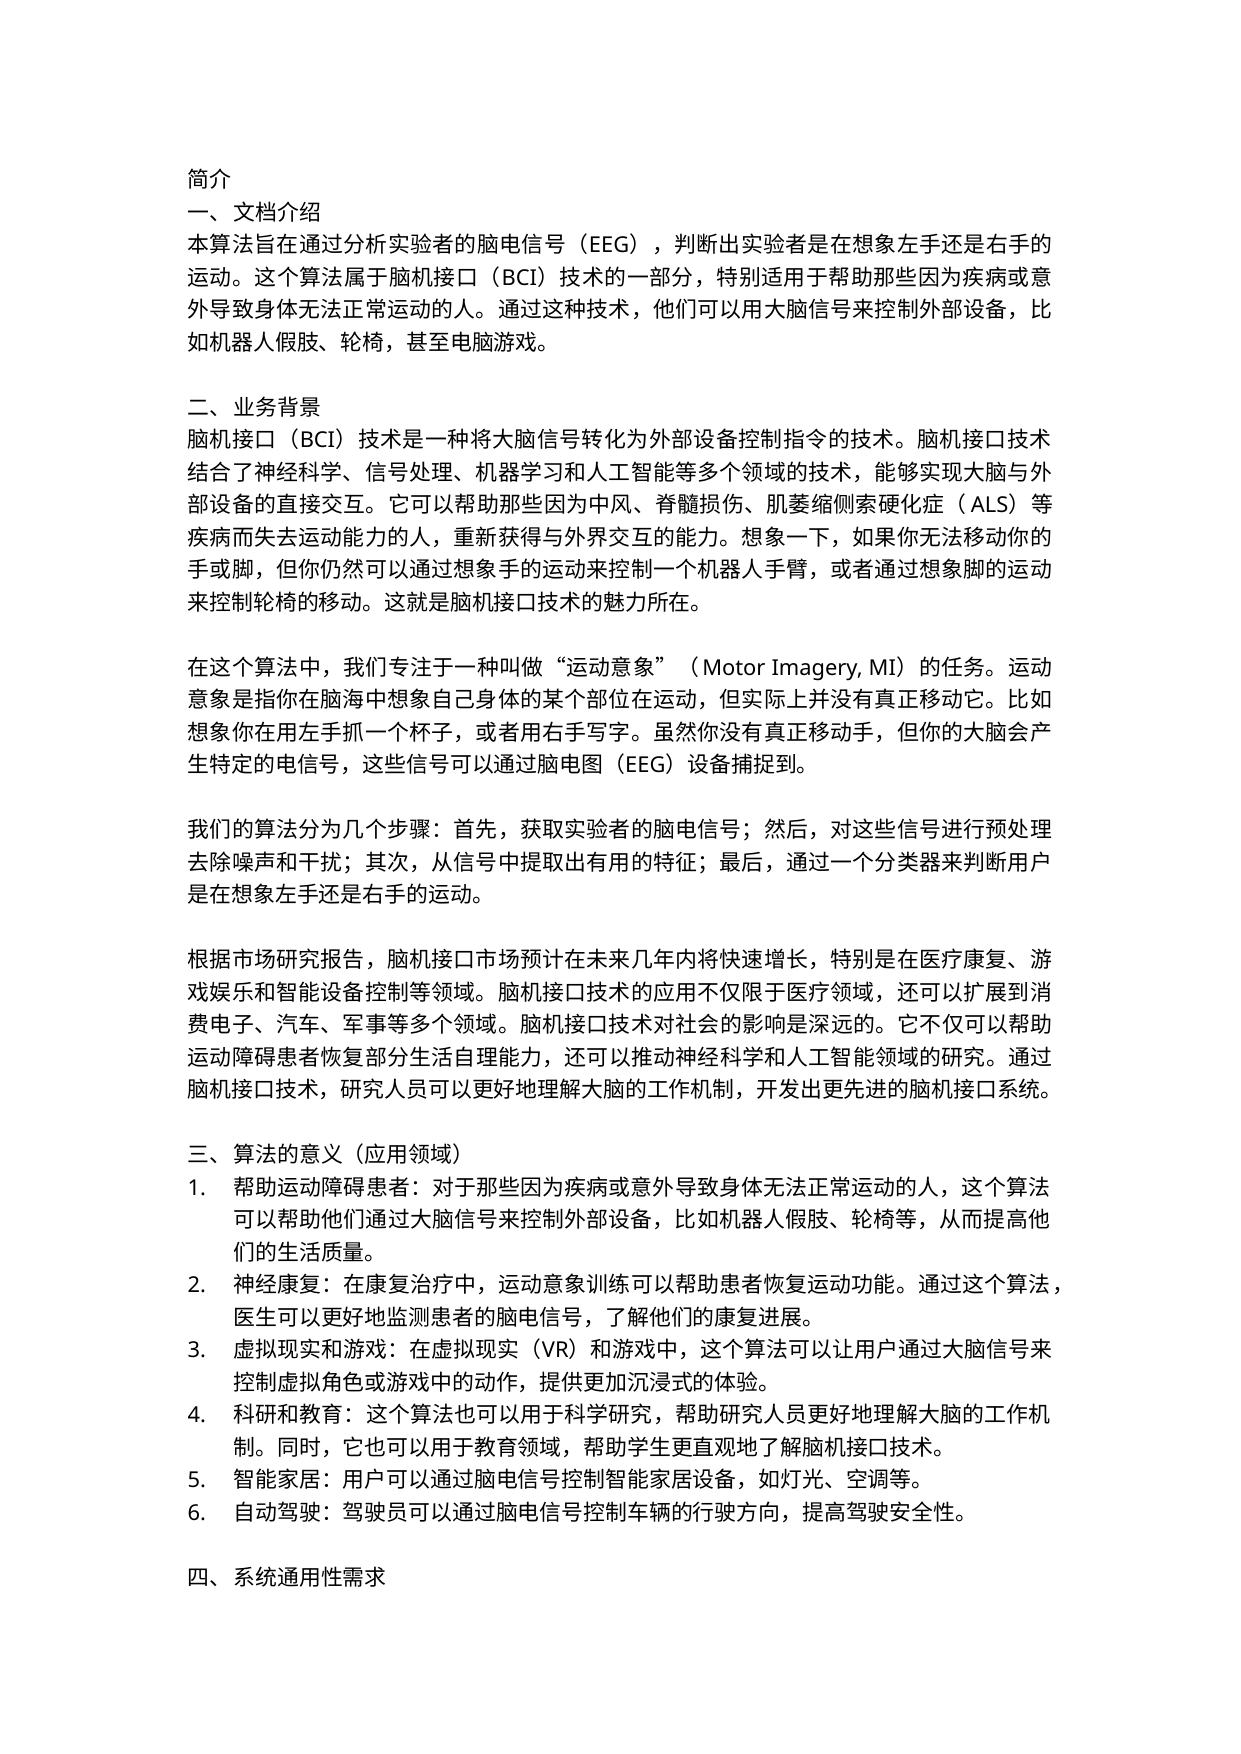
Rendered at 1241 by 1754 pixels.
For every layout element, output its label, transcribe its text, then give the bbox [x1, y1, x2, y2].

list 智能家居：用户可以通过脑电信号控制智能家居设备，如灯光、空调等。 [187, 1462, 1053, 1494]
list 算法的意义（应用领域） [187, 1137, 1053, 1169]
text 在这个算法中，我们专注于一种叫做“运动意象”（Motor Imagery, MI）的任务。运动意象是指你在脑海中想象自己身体的某个部位在运动，但实际上并没有真正移动它。比如，想象你在用左手抓一个杯子，或者用右手写字。虽然你没有真正移动手，但你的大脑会产生特定的电信号，这些信号可以通过脑电图（EEG）设备捕捉到。 [187, 649, 1053, 779]
list 帮助运动障碍患者：对于那些因为疾病或意外导致身体无法正常运动的人，这个算法可以帮助他们通过大脑信号来控制外部设备，比如机器人假肢、轮椅等，从而提高他们的生活质量。 [187, 1169, 1053, 1267]
text 本算法旨在通过分析实验者的脑电信号（EEG），判断出实验者是在想象左手还是右手的运动。这个算法属于脑机接口（BCI）技术的一部分，特别适用于帮助那些因为疾病或意外导致身体无法正常运动的人。通过这种技术，他们可以用大脑信号来控制外部设备，比如机器人假肢、轮椅，甚至电脑游戏。 [187, 227, 1053, 357]
list 自动驾驶：驾驶员可以通过脑电信号控制车辆的行驶方向，提高驾驶安全性。 [187, 1494, 1053, 1527]
list 虚拟现实和游戏：在虚拟现实（VR）和游戏中，这个算法可以让用户通过大脑信号来控制虚拟角色或游戏中的动作，提供更加沉浸式的体验。 [187, 1332, 1053, 1397]
text 脑机接口（BCI）技术是一种将大脑信号转化为外部设备控制指令的技术。脑机接口技术结合了神经科学、信号处理、机器学习和人工智能等多个领域的技术，能够实现大脑与外部设备的直接交互。它可以帮助那些因为中风、脊髓损伤、肌萎缩侧索硬化症（ALS）等疾病而失去运动能力的人，重新获得与外界交互的能力。想象一下，如果你无法移动你的手或脚，但你仍然可以通过想象手的运动来控制一个机器人手臂，或者通过想象脚的运动来控制轮椅的移动。这就是脑机接口技术的魅力所在。 [187, 422, 1053, 617]
text 简介 [187, 162, 1053, 194]
list 科研和教育：这个算法也可以用于科学研究，帮助研究人员更好地理解大脑的工作机制。同时，它也可以用于教育领域，帮助学生更直观地了解脑机接口技术。 [187, 1397, 1053, 1462]
list 神经康复：在康复治疗中，运动意象训练可以帮助患者恢复运动功能。通过这个算法，医生可以更好地监测患者的脑电信号，了解他们的康复进展。 [187, 1267, 1053, 1332]
text 我们的算法分为几个步骤：首先，获取实验者的脑电信号；然后，对这些信号进行预处理，去除噪声和干扰；其次，从信号中提取出有用的特征；最后，通过一个分类器来判断用户是在想象左手还是右手的运动。 [187, 812, 1053, 909]
list 系统通用性需求 [187, 1559, 1053, 1592]
text 根据市场研究报告，脑机接口市场预计在未来几年内将快速增长，特别是在医疗康复、游戏娱乐和智能设备控制等领域。脑机接口技术的应用不仅限于医疗领域，还可以扩展到消费电子、汽车、军事等多个领域。脑机接口技术对社会的影响是深远的。它不仅可以帮助运动障碍患者恢复部分生活自理能力，还可以推动神经科学和人工智能领域的研究。通过脑机接口技术，研究人员可以更好地理解大脑的工作机制，开发出更先进的脑机接口系统。 [187, 942, 1053, 1104]
list 文档介绍 [187, 194, 1053, 227]
list 业务背景 [187, 389, 1053, 422]
